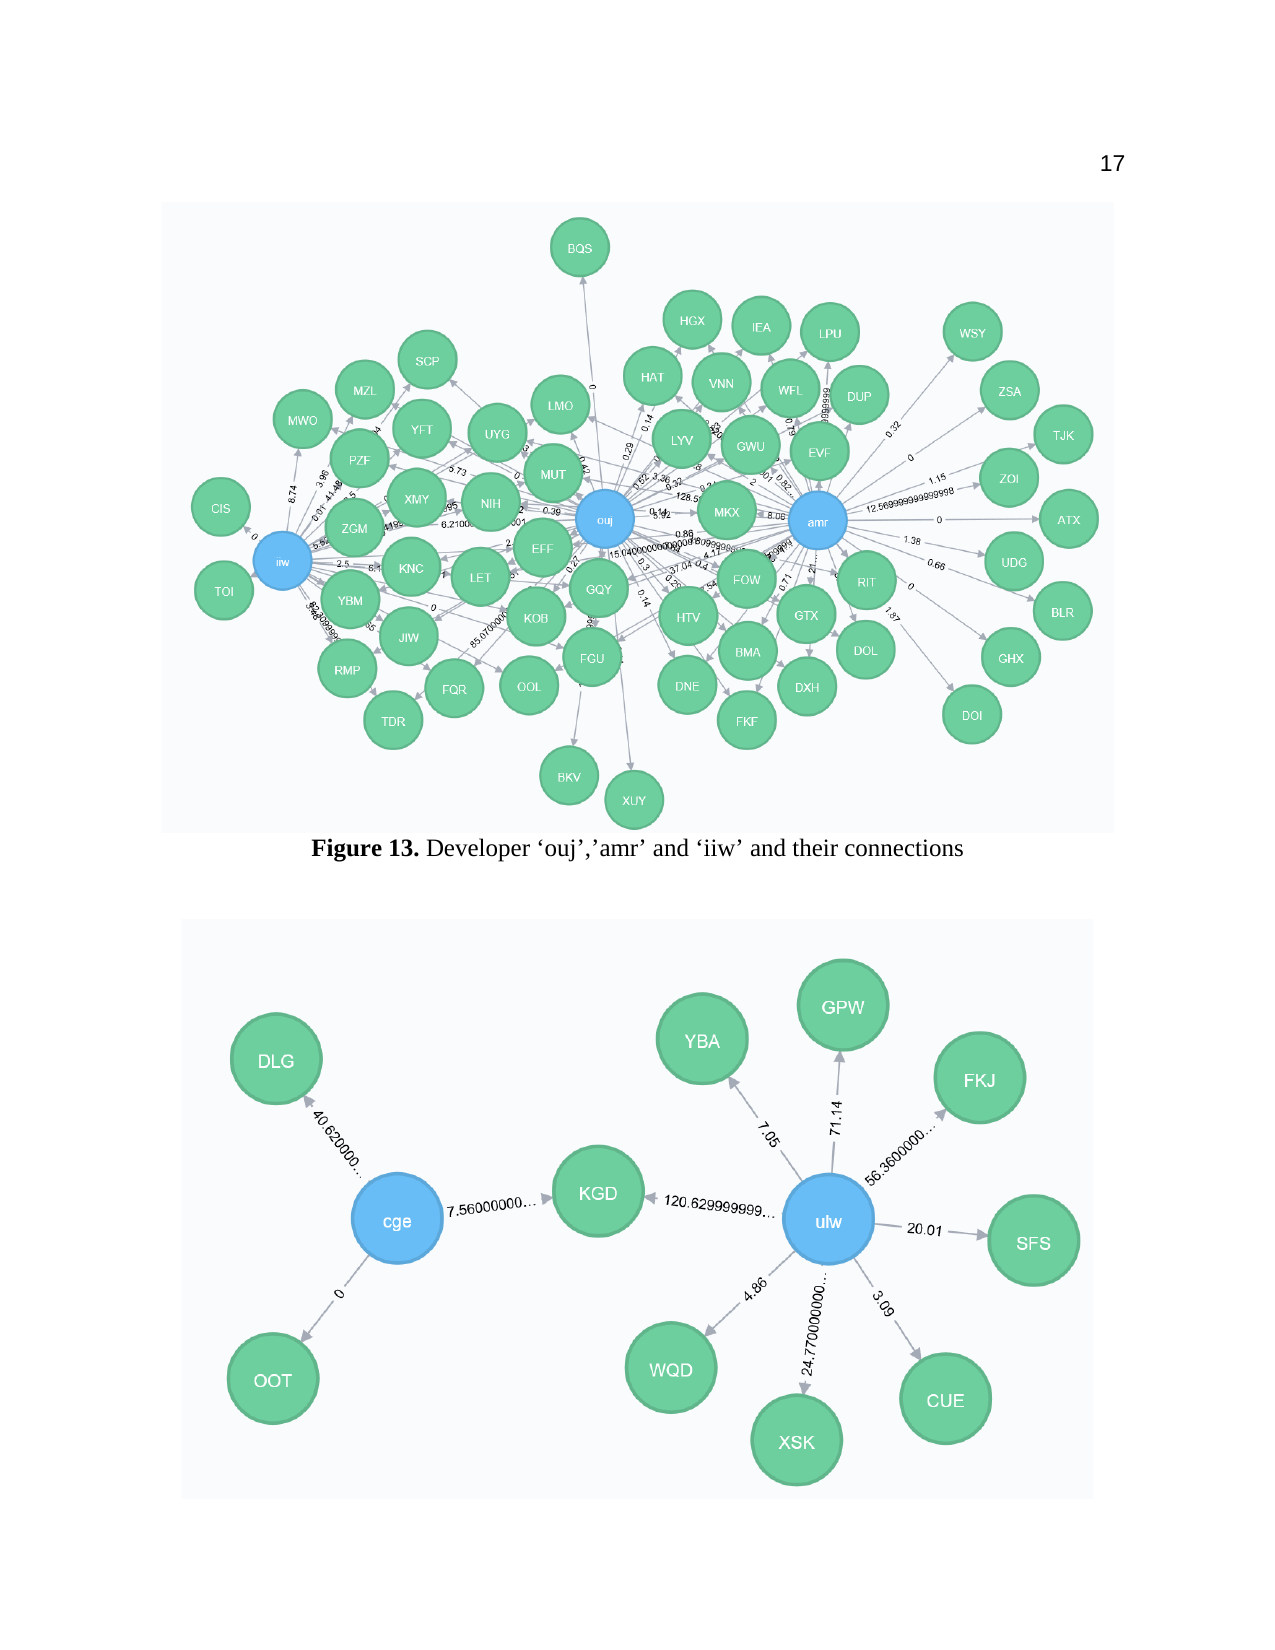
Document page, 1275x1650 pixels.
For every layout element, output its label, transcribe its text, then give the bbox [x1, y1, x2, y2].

picture [161, 202, 1114, 833]
picture [181, 919, 1094, 1499]
text Figure 13. Developer ‘ouj’,’amr’ and ‘iiw’ and their connections [150, 833, 1125, 862]
